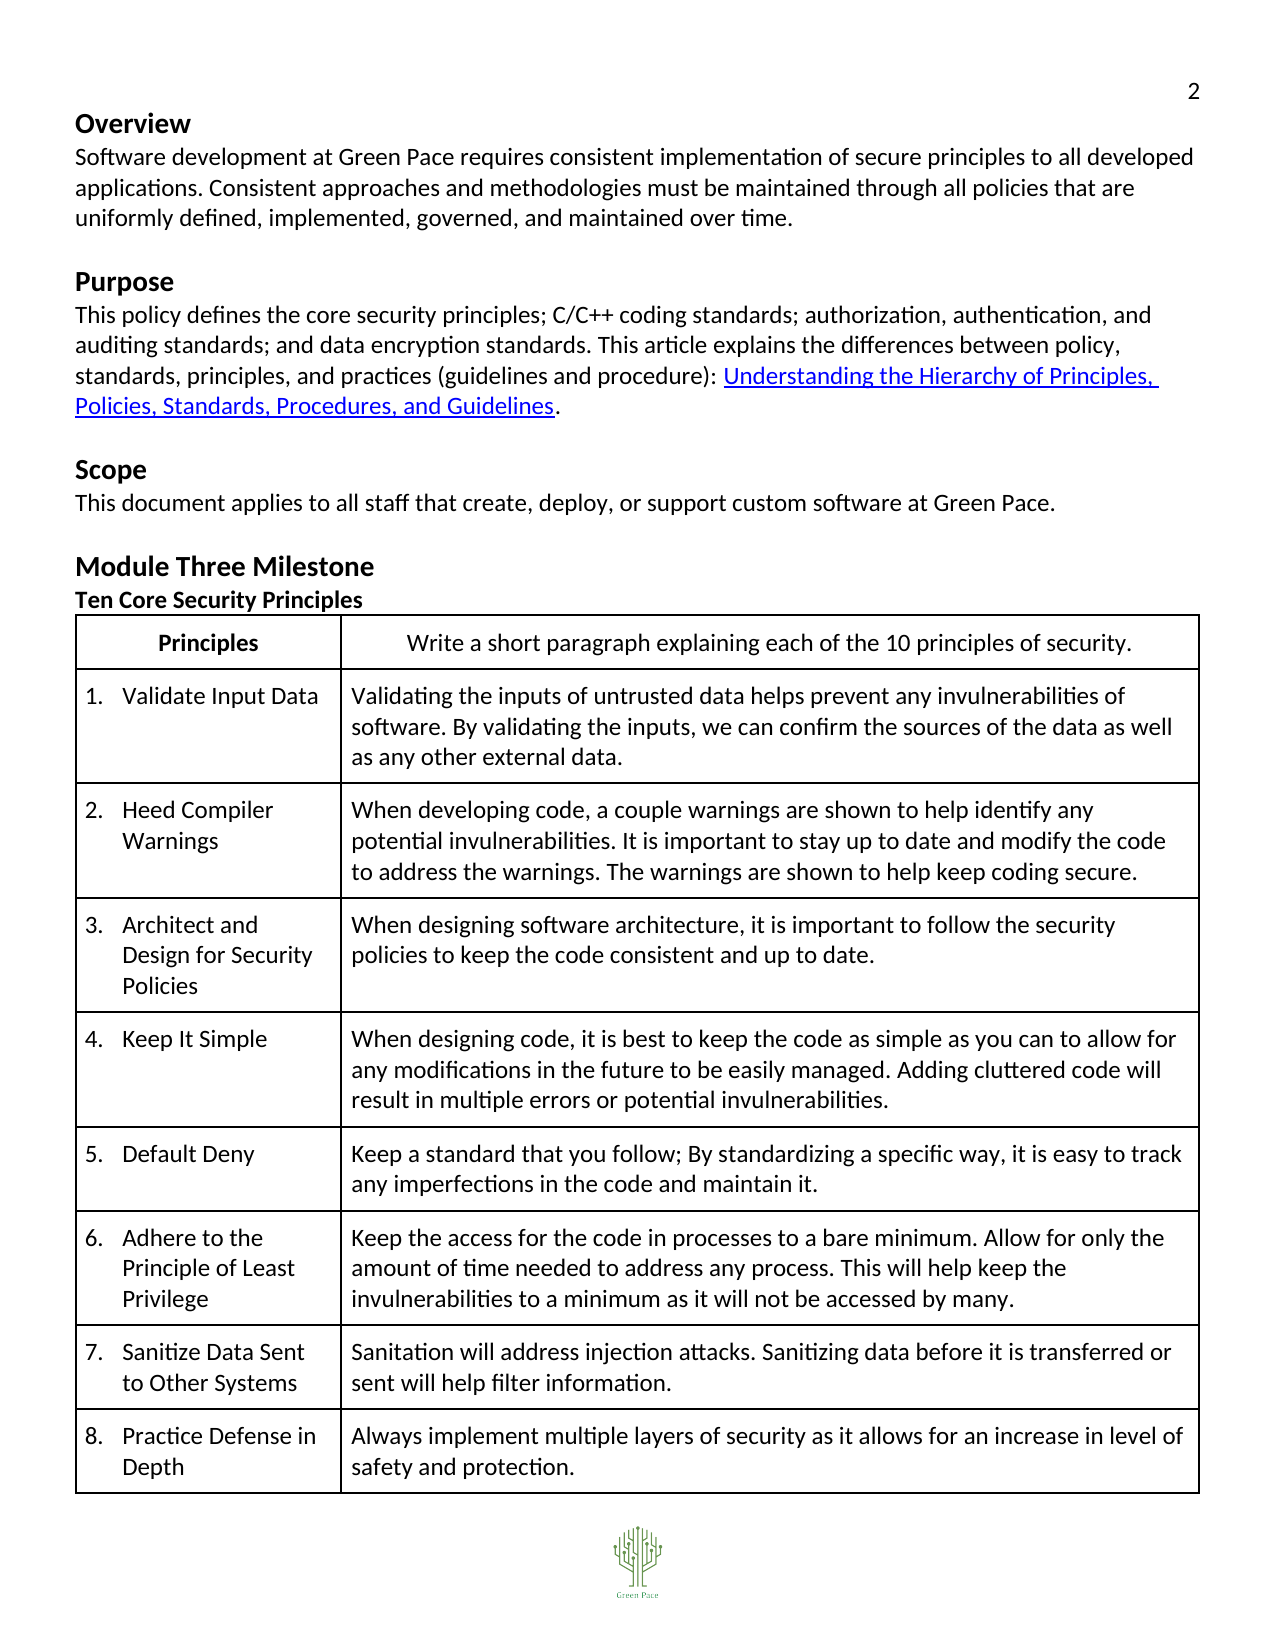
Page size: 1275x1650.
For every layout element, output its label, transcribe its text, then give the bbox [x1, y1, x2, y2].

table_cell Default Deny [77, 1128, 340, 1209]
table_cell Heed Compiler Warnings [77, 784, 340, 897]
table_cell Sanitize Data Sent to Other Systems [77, 1326, 340, 1408]
table_cell Architect and Design for Security Policies [77, 899, 340, 1011]
table_cell Keep It Simple [77, 1013, 340, 1126]
text This policy defines the core security principles; C/C++ coding standards; authorization, authentication, and auditing standards; and data encryption standards. This article explains the differences between policy, standards, principles, and practices (guidelines and procedure): Understanding the Hierarchy of Principles, Policies, Standards, Procedures, and Guidelines. [75, 299, 1200, 421]
table_cell Validating the inputs of untrusted data helps prevent any invulnerabilities of software. By validating the inputs, we can confirm the sources of the data as well as any other external data. [342, 670, 1198, 782]
table_cell Practice Defense in Depth [77, 1410, 340, 1492]
text This document applies to all staff that create, deploy, or support custom software at Green Pace. [75, 487, 1200, 518]
table_cell Keep the access for the code in processes to a bare minimum. Allow for only the amount of time needed to address any process. This will help keep the invulnerabilities to a minimum as it will not be accessed by many. [342, 1212, 1198, 1324]
table_header Write a short paragraph explaining each of the 10 principles of security. [342, 616, 1198, 668]
table_cell Always implement multiple layers of security as it allows for an increase in level of safety and protection. [342, 1410, 1198, 1492]
table_cell When developing code, a couple warnings are shown to help identify any potential invulnerabilities. It is important to stay up to date and modify the code to address the warnings. The warnings are shown to help keep coding secure. [342, 784, 1198, 897]
subtitle Scope [75, 451, 1200, 487]
subtitle Overview [75, 106, 1200, 141]
table_cell When designing software architecture, it is important to follow the security policies to keep the code consistent and up to date. [342, 899, 1198, 1011]
subtitle Module Three Milestone [75, 548, 1200, 584]
table_cell Adhere to the Principle of Least Privilege [77, 1212, 340, 1324]
table_cell Sanitation will address injection attacks. Sanitizing data before it is transferred or sent will help filter information. [342, 1326, 1198, 1408]
table_cell When designing code, it is best to keep the code as simple as you can to allow for any modifications in the future to be easily managed. Adding cluttered code will result in multiple errors or potential invulnerabilities. [342, 1013, 1198, 1126]
table_cell Validate Input Data [77, 670, 340, 782]
text Software development at Green Pace requires consistent implementation of secure principles to all developed applications. Consistent approaches and methodologies must be maintained through all policies that are uniformly defined, implemented, governed, and maintained over time. [75, 141, 1200, 233]
subtitle Ten Core Security Principles [75, 584, 1200, 614]
picture [605, 1521, 670, 1606]
subtitle Purpose [75, 263, 1200, 299]
table_cell Keep a standard that you follow; By standardizing a specific way, it is easy to track any imperfections in the code and maintain it. [342, 1128, 1198, 1209]
table_header Principles [77, 616, 340, 668]
